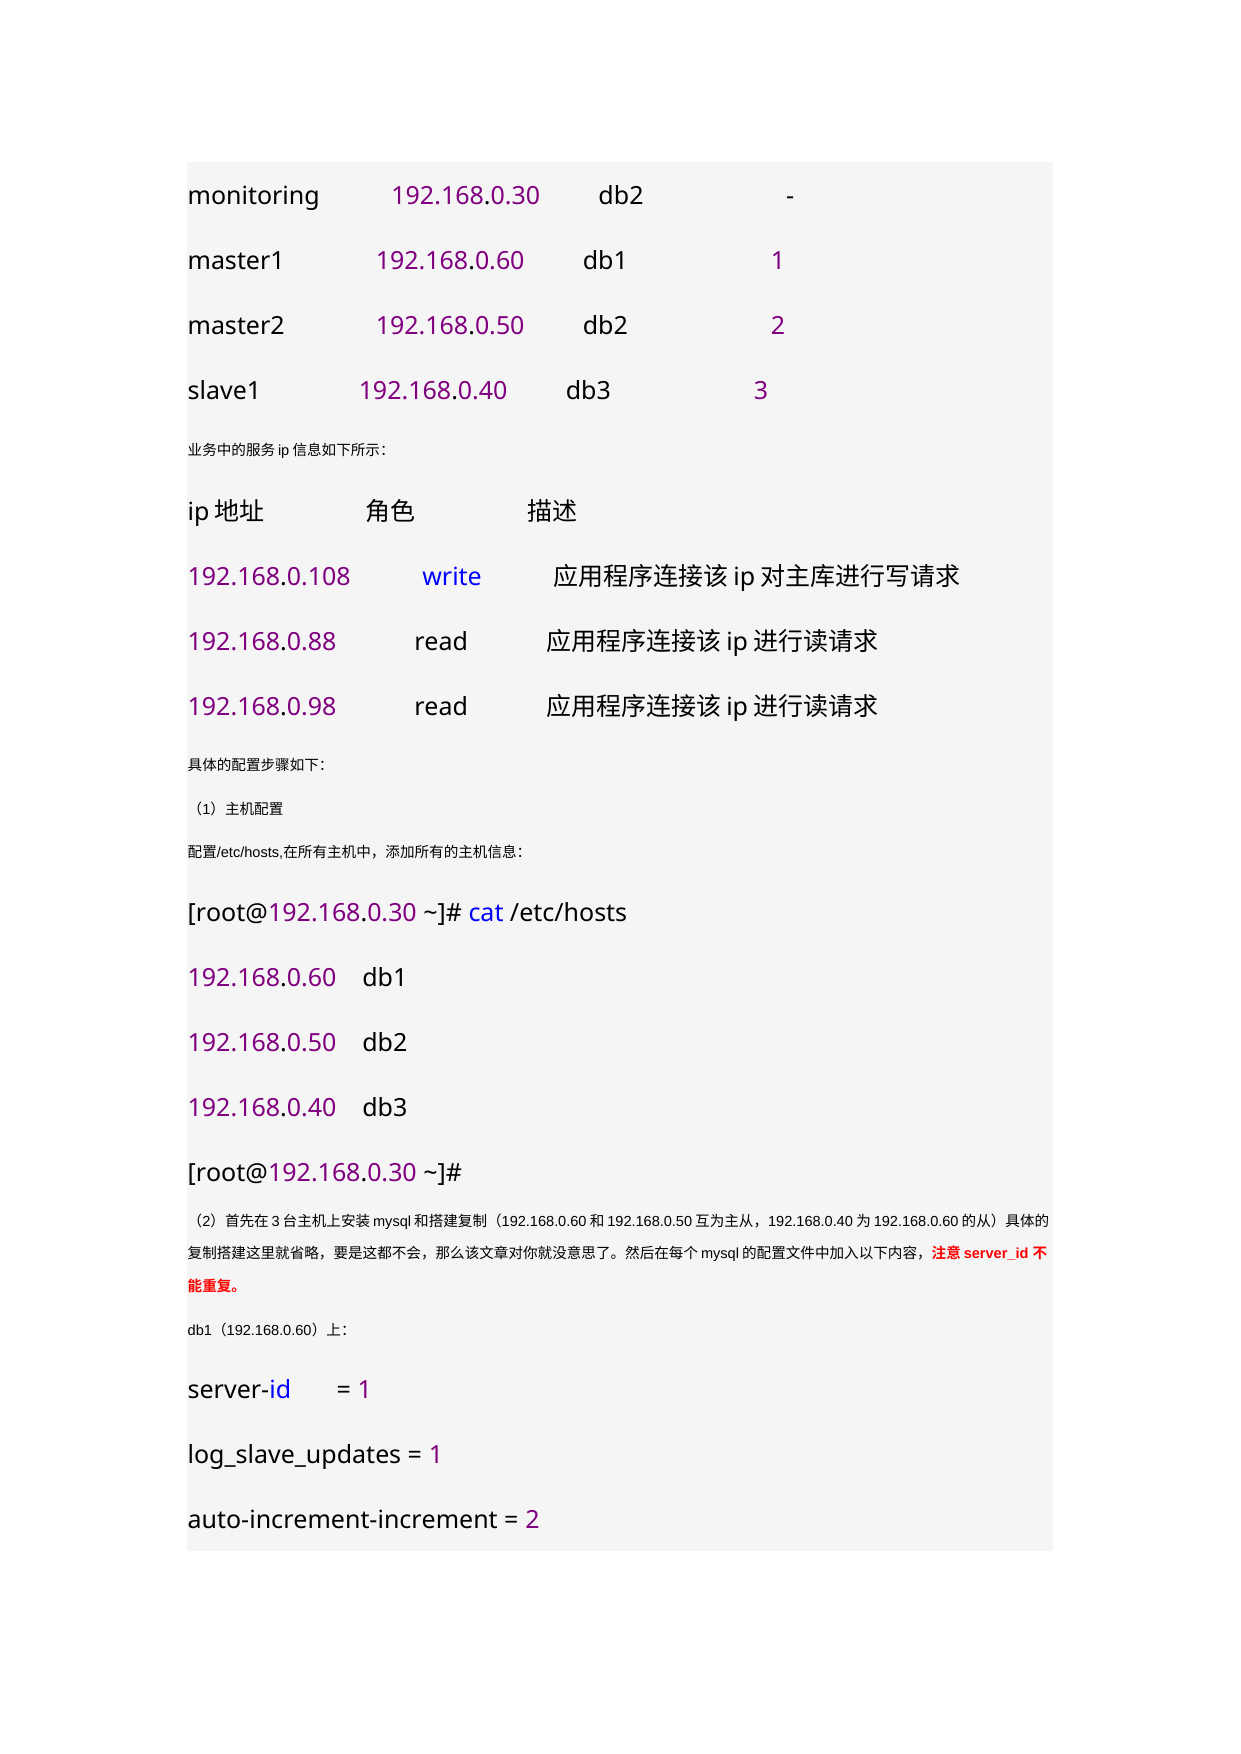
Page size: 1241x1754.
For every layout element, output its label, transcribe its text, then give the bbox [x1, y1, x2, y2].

text master2 192.168.0.50 db2 2 [187, 292, 1053, 357]
text 192.168.0.98 read 应用程序连接该ip进行读请求 [187, 672, 1053, 737]
text slave1 192.168.0.40 db3 3 [187, 357, 1053, 422]
text 配置/etc/hosts,在所有主机中，添加所有的主机信息： [187, 835, 1053, 868]
text 192.168.0.108 write 应用程序连接该ip对主库进行写请求 [187, 542, 1053, 607]
text db1（192.168.0.60）上： [187, 1312, 1053, 1345]
text master1 192.168.0.60 db1 1 [187, 227, 1053, 292]
text 业务中的服务ip信息如下所示： [187, 433, 1053, 466]
text auto-increment-increment = 2 [187, 1486, 1053, 1551]
text ip地址 角色 描述 [187, 477, 1053, 542]
text 192.168.0.88 read 应用程序连接该ip进行读请求 [187, 607, 1053, 672]
text monitoring 192.168.0.30 db2 - [187, 162, 1053, 227]
text 192.168.0.60 db1 [187, 944, 1053, 1009]
text [root@192.168.0.30 ~]# cat /etc/hosts [187, 879, 1053, 944]
text server-id = 1 [187, 1356, 1053, 1421]
text 192.168.0.40 db3 [187, 1074, 1053, 1139]
text （1）主机配置 [187, 792, 1053, 824]
text 192.168.0.50 db2 [187, 1009, 1053, 1074]
text [root@192.168.0.30 ~]# [187, 1139, 1053, 1204]
text （2）首先在3台主机上安装mysql和搭建复制（192.168.0.60和192.168.0.50互为主从，192.168.0.40为192.168.0.60的从）具体的复制搭建这里就省略，要是这都不会，那么该文章对你就没意思了。然后在每个mysql的配置文件中加入以下内容，注意server_id 不能重复。 [187, 1204, 1053, 1301]
text log_slave_updates = 1 [187, 1421, 1053, 1486]
text 具体的配置步骤如下： [187, 748, 1053, 780]
